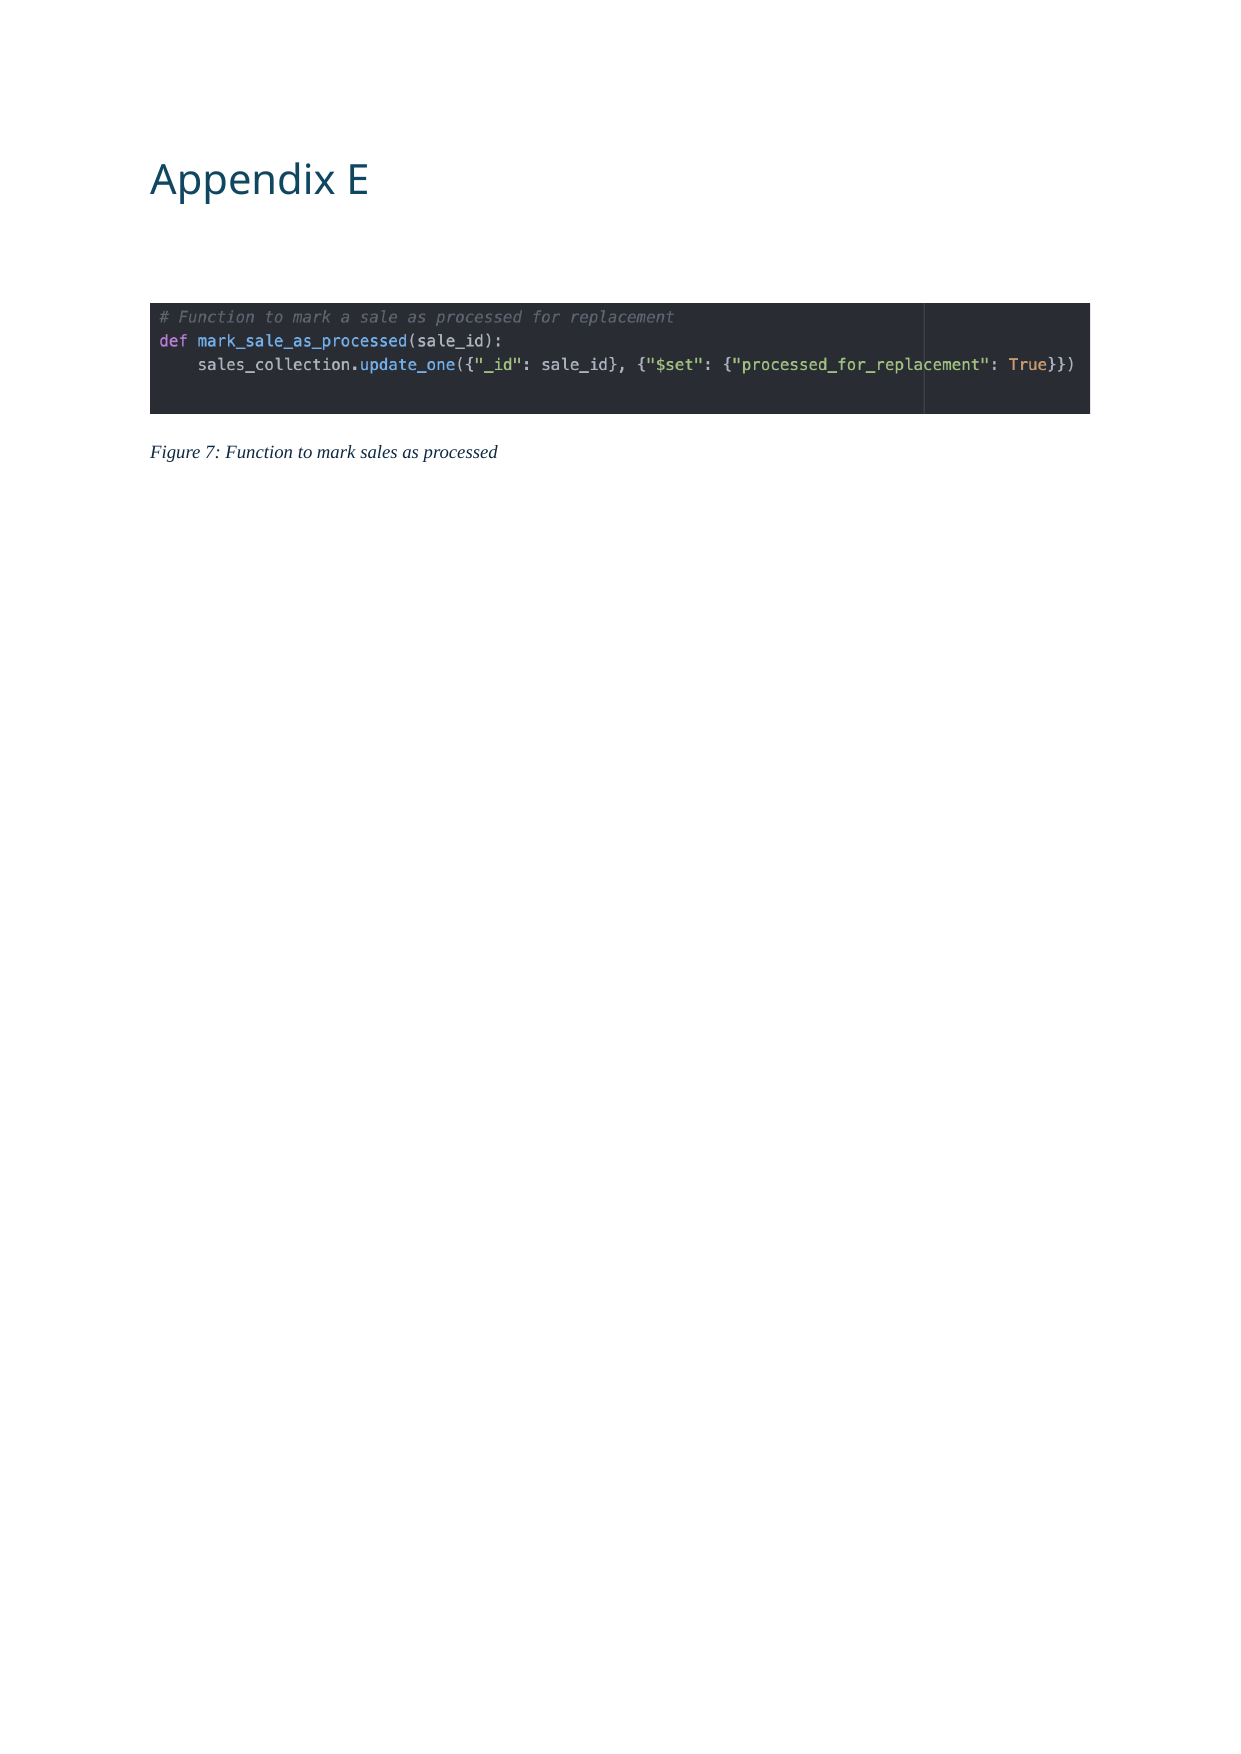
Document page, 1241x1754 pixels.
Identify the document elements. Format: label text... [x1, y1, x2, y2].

picture [150, 303, 1091, 414]
subtitle Appendix E [150, 150, 1090, 207]
text Figure 7: Function to mark sales as processed [150, 441, 1090, 462]
